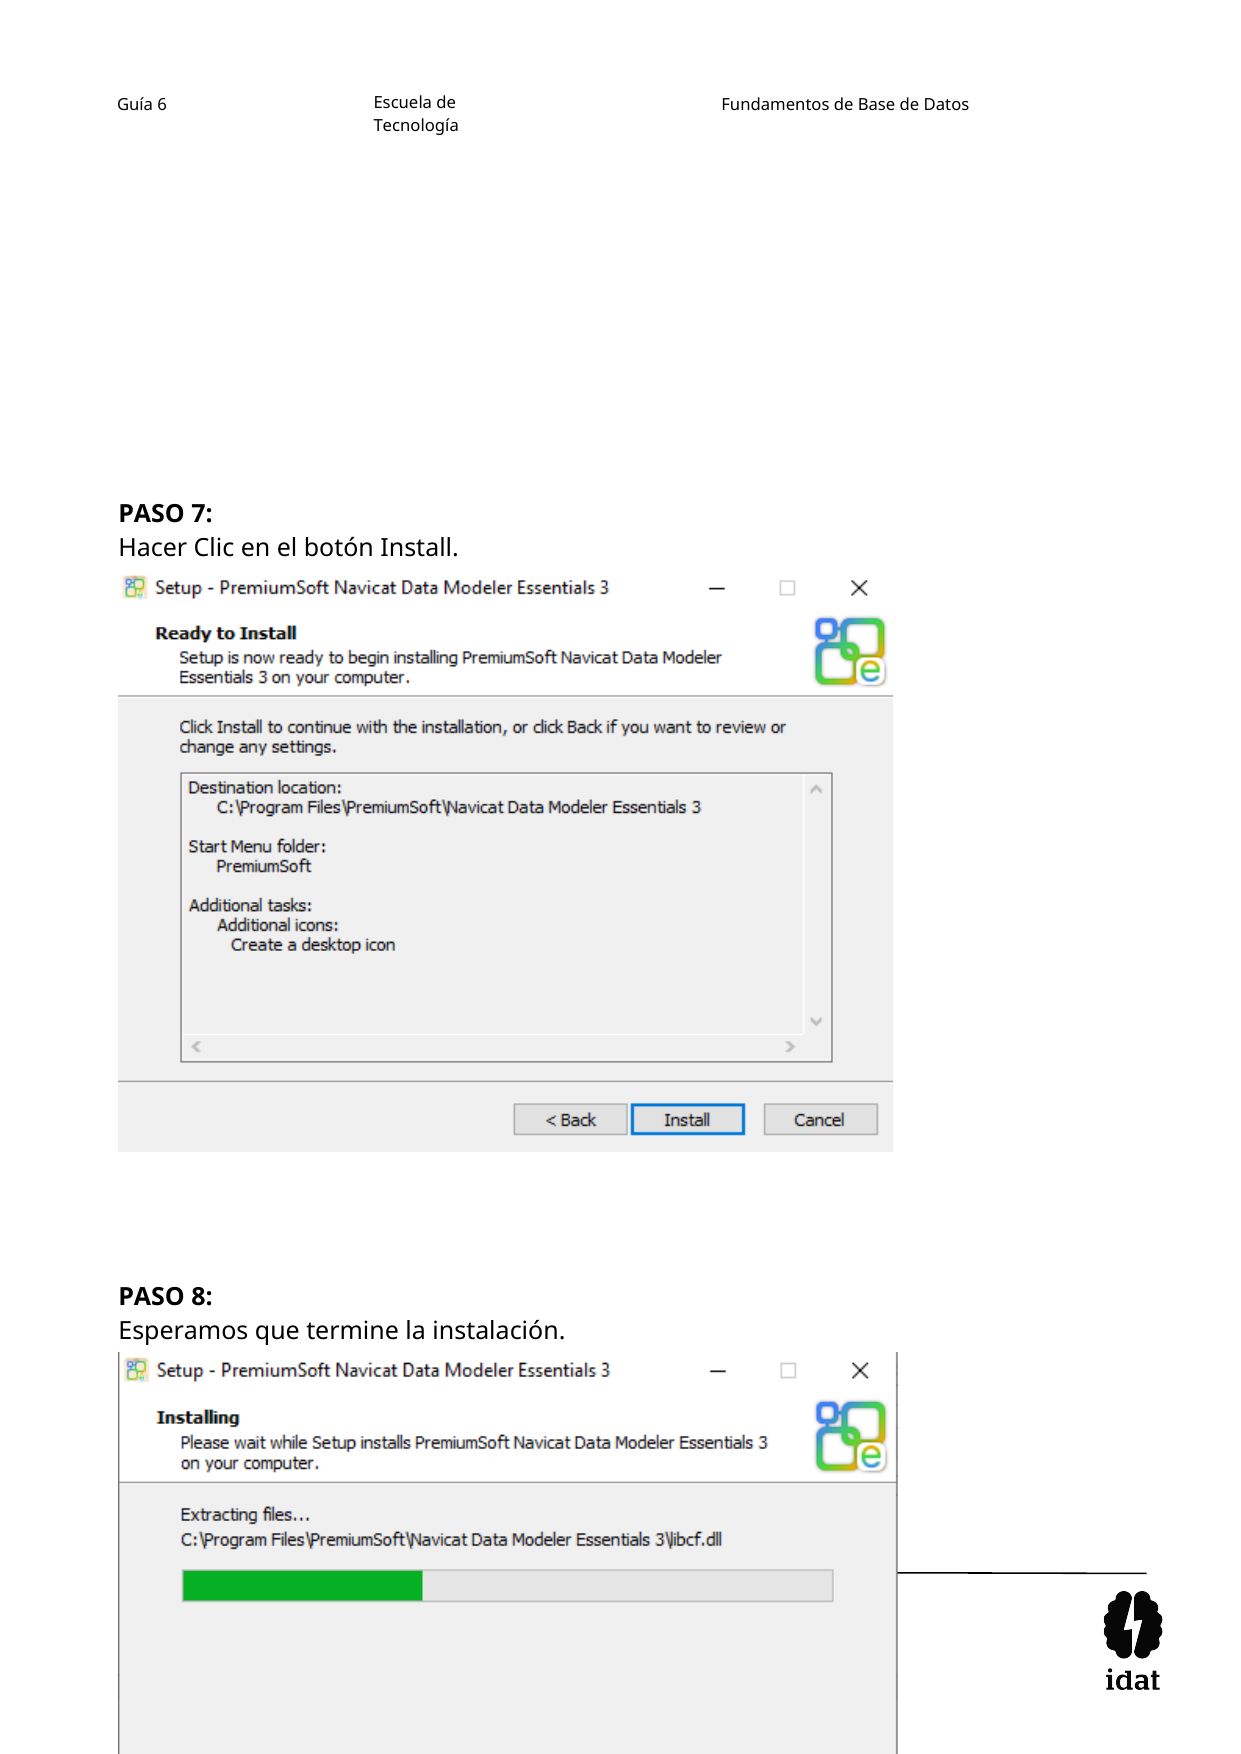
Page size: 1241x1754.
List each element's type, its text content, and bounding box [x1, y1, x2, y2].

picture [1103, 1591, 1163, 1690]
text Esperamos que termine la instalación. [118, 1313, 1122, 1347]
text PASO 8: [118, 1279, 1122, 1313]
picture [118, 1352, 898, 1754]
text Hacer Clic en el botón Install. [118, 529, 1122, 563]
text PASO 7: [118, 495, 1122, 529]
picture [118, 570, 894, 1152]
